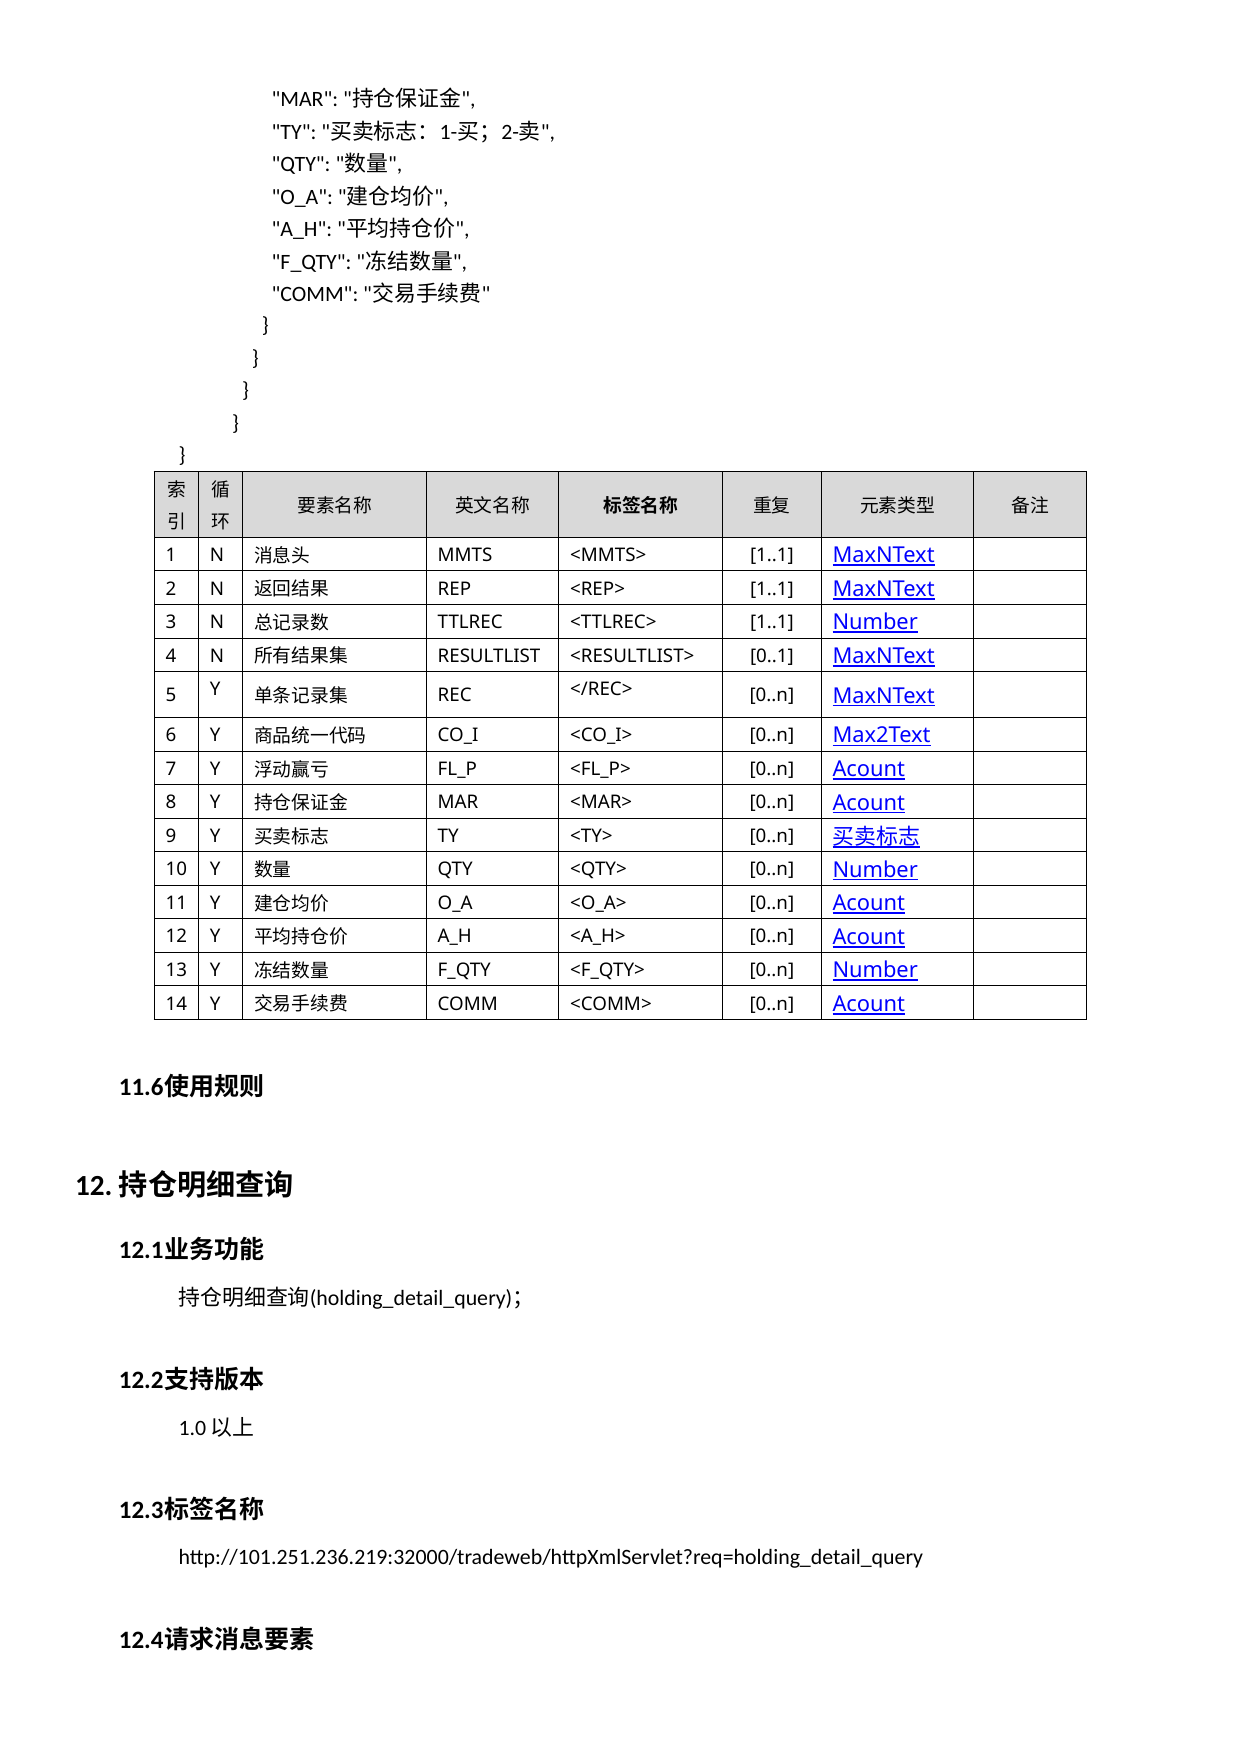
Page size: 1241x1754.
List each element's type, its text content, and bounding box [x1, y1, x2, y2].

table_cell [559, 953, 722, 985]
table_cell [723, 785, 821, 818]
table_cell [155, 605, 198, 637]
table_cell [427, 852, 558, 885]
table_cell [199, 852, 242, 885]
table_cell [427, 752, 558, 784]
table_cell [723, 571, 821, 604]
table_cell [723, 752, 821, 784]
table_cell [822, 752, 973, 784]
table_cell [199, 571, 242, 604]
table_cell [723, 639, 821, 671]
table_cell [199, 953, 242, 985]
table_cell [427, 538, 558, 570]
list "O_A": "建仓均价", [178, 178, 1165, 211]
list } [178, 341, 1165, 373]
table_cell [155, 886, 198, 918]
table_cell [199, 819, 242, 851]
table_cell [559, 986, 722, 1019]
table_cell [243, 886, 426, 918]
list 持仓明细查询 [75, 1150, 1165, 1215]
list "A_H": "平均持仓价", [178, 211, 1165, 243]
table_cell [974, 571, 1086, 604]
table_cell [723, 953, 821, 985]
list "TY": "买卖标志：1-买；2-卖", [178, 113, 1165, 146]
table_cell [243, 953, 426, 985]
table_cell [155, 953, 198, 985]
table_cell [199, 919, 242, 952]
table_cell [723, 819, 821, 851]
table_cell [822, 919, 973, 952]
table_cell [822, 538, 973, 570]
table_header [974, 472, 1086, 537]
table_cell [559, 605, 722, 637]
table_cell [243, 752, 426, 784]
list "COMM": "交易手续费" [178, 276, 1165, 308]
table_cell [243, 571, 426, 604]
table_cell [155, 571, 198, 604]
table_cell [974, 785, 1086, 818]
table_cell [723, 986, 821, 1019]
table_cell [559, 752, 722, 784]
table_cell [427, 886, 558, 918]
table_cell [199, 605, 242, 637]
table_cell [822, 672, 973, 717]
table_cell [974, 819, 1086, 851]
list "QTY": "数量", [178, 146, 1165, 178]
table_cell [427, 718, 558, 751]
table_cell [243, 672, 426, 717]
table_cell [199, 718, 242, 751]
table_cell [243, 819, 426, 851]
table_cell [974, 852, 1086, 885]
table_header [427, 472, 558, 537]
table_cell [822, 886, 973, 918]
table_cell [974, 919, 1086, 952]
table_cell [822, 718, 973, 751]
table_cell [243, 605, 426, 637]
list } [178, 373, 1165, 406]
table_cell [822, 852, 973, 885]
list } [178, 406, 1165, 438]
list 标签名称 [119, 1475, 1165, 1540]
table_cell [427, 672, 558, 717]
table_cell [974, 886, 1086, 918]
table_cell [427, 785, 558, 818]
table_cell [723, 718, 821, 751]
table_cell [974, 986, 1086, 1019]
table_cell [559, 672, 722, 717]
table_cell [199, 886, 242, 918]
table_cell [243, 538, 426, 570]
list http://101.251.236.219:32000/tradeweb/httpXmlServlet?req=holding_detail_query [178, 1540, 1165, 1572]
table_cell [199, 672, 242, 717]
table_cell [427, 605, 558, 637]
list 业务功能 [119, 1215, 1165, 1280]
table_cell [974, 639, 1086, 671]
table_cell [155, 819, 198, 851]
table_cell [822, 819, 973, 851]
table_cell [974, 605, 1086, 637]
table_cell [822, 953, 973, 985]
list 请求消息要素 [119, 1605, 1165, 1670]
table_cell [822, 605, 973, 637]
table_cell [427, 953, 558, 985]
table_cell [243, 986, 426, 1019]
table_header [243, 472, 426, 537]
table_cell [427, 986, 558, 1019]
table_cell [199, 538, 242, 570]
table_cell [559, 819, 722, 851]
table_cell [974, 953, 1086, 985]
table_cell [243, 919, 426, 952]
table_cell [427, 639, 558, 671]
list 支持版本 [119, 1345, 1165, 1410]
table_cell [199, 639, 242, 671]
list 1.0以上 [178, 1410, 1165, 1442]
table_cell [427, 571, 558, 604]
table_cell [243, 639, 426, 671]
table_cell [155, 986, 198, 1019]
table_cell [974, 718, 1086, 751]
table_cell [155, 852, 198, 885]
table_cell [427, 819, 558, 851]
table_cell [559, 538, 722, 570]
list "MAR": "持仓保证金", [178, 81, 1165, 113]
list "F_QTY": "冻结数量", [178, 243, 1165, 276]
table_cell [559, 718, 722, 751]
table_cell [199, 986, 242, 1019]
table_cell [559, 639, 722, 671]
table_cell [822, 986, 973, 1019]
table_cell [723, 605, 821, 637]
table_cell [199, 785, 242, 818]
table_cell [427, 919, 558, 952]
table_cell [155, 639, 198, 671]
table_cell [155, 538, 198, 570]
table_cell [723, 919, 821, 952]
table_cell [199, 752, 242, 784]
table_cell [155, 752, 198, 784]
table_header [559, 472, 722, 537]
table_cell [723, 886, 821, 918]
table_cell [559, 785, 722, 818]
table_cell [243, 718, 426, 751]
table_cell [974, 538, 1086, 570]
list 持仓明细查询(holding_detail_query)； [178, 1280, 1165, 1312]
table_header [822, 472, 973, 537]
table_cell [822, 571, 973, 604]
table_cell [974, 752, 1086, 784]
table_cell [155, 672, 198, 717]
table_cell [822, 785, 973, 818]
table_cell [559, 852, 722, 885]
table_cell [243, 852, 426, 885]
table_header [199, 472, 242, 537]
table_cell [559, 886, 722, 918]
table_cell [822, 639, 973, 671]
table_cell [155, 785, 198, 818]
list } [178, 308, 1165, 341]
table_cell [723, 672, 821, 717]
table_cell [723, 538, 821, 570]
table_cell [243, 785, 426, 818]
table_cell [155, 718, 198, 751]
list 使用规则 [119, 1052, 1165, 1117]
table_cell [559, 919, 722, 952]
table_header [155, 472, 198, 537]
list } [178, 438, 1165, 471]
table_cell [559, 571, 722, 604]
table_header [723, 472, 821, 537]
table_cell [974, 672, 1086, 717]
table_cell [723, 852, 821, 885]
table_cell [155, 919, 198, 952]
